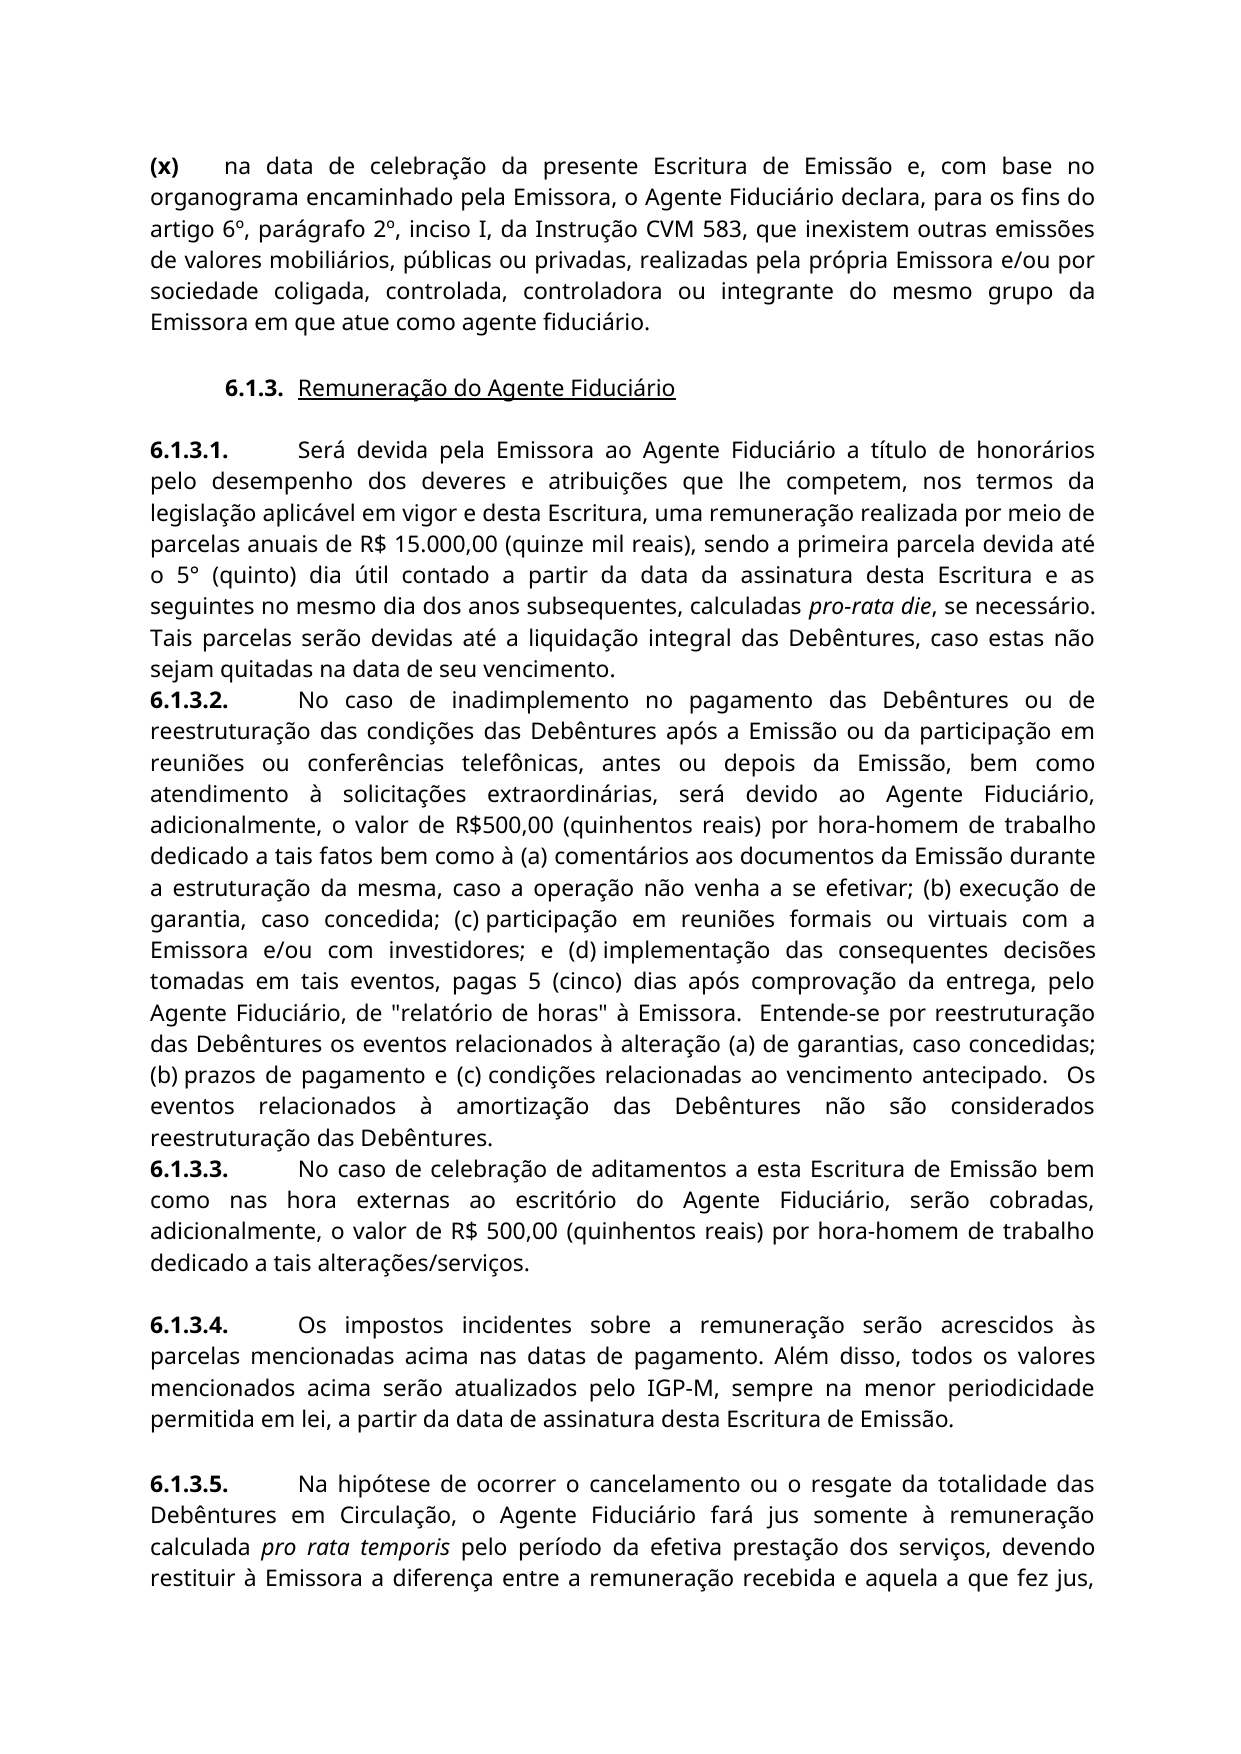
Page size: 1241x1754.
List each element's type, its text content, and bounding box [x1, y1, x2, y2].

list Os impostos incidentes sobre a remuneração serão acrescidos às parcelas mencionadas acima nas datas de pagamento. Além disso, todos os valores mencionados acima serão atualizados pelo IGP-M, sempre na menor periodicidade permitida em lei, a partir da data de assinatura desta Escritura de Emissão. [150, 1309, 1096, 1434]
list Será devida pela Emissora ao Agente Fiduciário a título de honorários pelo desempenho dos deveres e atribuições que lhe competem, nos termos da legislação aplicável em vigor e desta Escritura, uma remuneração realizada por meio de parcelas anuais de R$ 15.000,00 (quinze mil reais), sendo a primeira parcela devida até o 5° (quinto) dia útil contado a partir da data da assinatura desta Escritura e as seguintes no mesmo dia dos anos subsequentes, calculadas pro-rata die, se necessário. Tais parcelas serão devidas até a liquidação integral das Debêntures, caso estas não sejam quitadas na data de seu vencimento. [150, 434, 1096, 684]
list No caso de inadimplemento no pagamento das Debêntures ou de reestruturação das condições das Debêntures após a Emissão ou da participação em reuniões ou conferências telefônicas, antes ou depois da Emissão, bem como atendimento à solicitações extraordinárias, será devido ao Agente Fiduciário, adicionalmente, o valor de R$500,00 (quinhentos reais) por hora-homem de trabalho dedicado a tais fatos bem como à (a) comentários aos documentos da Emissão durante a estruturação da mesma, caso a operação não venha a se efetivar; (b) execução de garantia, caso concedida; (c) participação em reuniões formais ou virtuais com a Emissora e/ou com investidores; e (d) implementação das consequentes decisões tomadas em tais eventos, pagas 5 (cinco) dias após comprovação da entrega, pelo Agente Fiduciário, de "relatório de horas" à Emissora. Entende-se por reestruturação das Debêntures os eventos relacionados à alteração (a) de garantias, caso concedidas; (b) prazos de pagamento e (c) condições relacionadas ao vencimento antecipado. Os eventos relacionados à amortização das Debêntures não são considerados reestruturação das Debêntures. [150, 684, 1096, 1153]
list No caso de celebração de aditamentos a esta Escritura de Emissão bem como nas hora externas ao escritório do Agente Fiduciário, serão cobradas, adicionalmente, o valor de R$ 500,00 (quinhentos reais) por hora-homem de trabalho dedicado a tais alterações/serviços. [150, 1153, 1096, 1278]
list na data de celebração da presente Escritura de Emissão e, com base no organograma encaminhado pela Emissora, o Agente Fiduciário declara, para os fins do artigo 6º, parágrafo 2º, inciso I, da Instrução CVM 583, que inexistem outras emissões de valores mobiliários, públicas ou privadas, realizadas pela própria Emissora e/ou por sociedade coligada, controlada, controladora ou integrante do mesmo grupo da Emissora em que atue como agente fiduciário. [150, 150, 1096, 337]
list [150, 1468, 1096, 1593]
list Remuneração do Agente Fiduciário [225, 372, 1096, 403]
